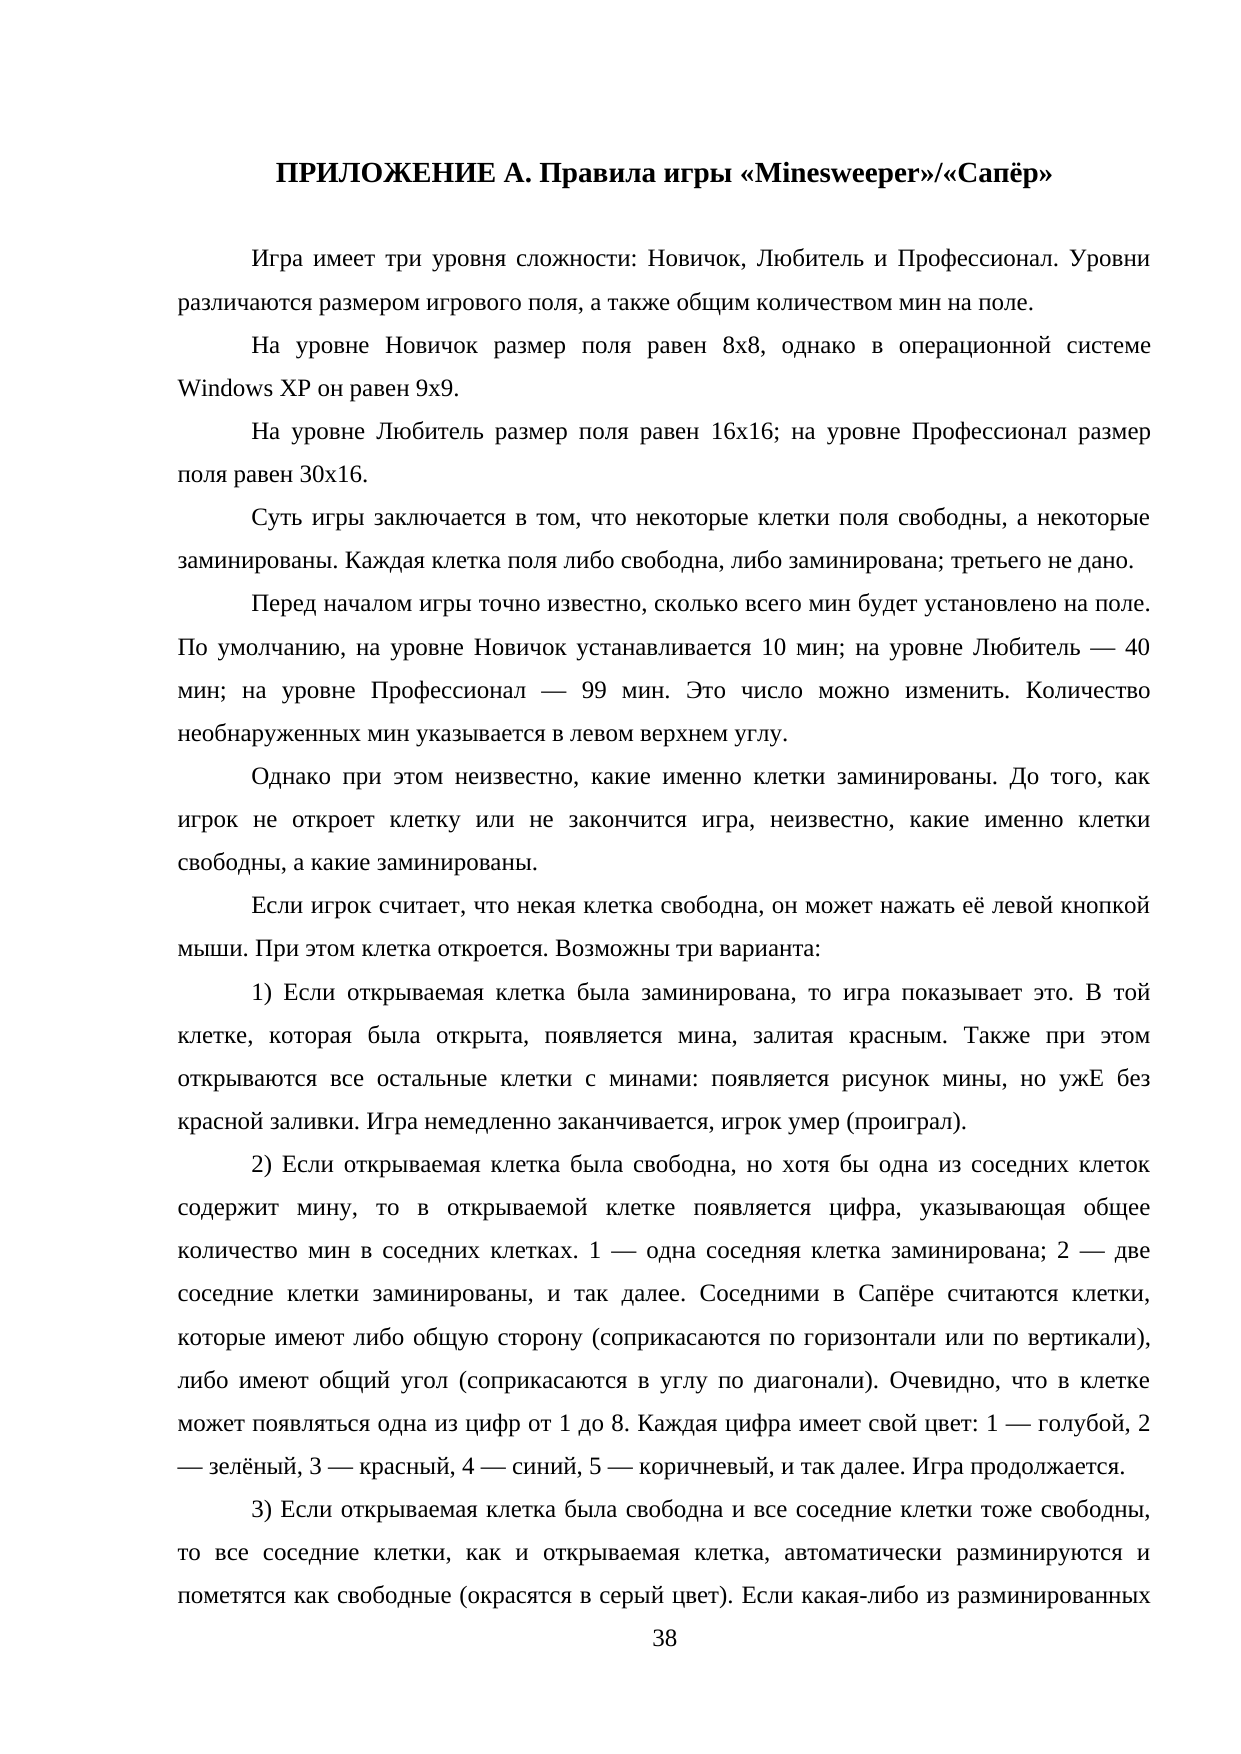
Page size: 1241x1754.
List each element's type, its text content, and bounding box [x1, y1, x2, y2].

text Игра имеет три уровня сложности: Новичок, Любитель и Профессионал. Уровни различаются размером игрового поля, а также общим количеством мин на поле. [177, 243, 1152, 315]
text На уровне Любитель размер поля равен 16х16; на уровне Профессионал размер поля равен 30х16. [177, 416, 1152, 488]
text Суть игры заключается в том, что некоторые клетки поля свободны, а некоторые заминированы. Каждая клетка поля либо свободна, либо заминирована; третьего не дано. [177, 502, 1152, 574]
text 1) Если открываемая клетка была заминирована, то игра показывает это. В той клетке, которая была открыта, появляется мина, залитая красным. Также при этом открываются все остальные клетки с минами: появляется рисунок мины, но ужЕ без красной заливки. Игра немедленно заканчивается, игрок умер (проиграл). [177, 977, 1152, 1135]
text Однако при этом неизвестно, какие именно клетки заминированы. До того, как игрок не откроет клетку или не закончится игра, неизвестно, какие именно клетки свободны, а какие заминированы. [177, 761, 1152, 876]
text 2) Если открываемая клетка была свободна, но хотя бы одна из соседних клеток содержит мину, то в открываемой клетке появляется цифра, указывающая общее количество мин в соседних клетках. 1 — одна соседняя клетка заминирована; 2 — две соседние клетки заминированы, и так далее. Соседними в Сапёре считаются клетки, которые имеют либо общую сторону (соприкасаются по горизонтали или по вертикали), либо имеют общий угол (соприкасаются в углу по диагонали). Очевидно, что в клетке может появляться одна из цифр от 1 до 8. Каждая цифра имеет свой цвет: 1 — голубой, 2 — зелёный, 3 — красный, 4 — синий, 5 — коричневый, и так далее. Игра продолжается. [177, 1149, 1152, 1480]
text Если игрок считает, что некая клетка свободна, он может нажать её левой кнопкой мыши. При этом клетка откроется. Возможны три варианта: [177, 890, 1152, 962]
text Перед началом игры точно известно, сколько всего мин будет установлено на поле. По умолчанию, на уровне Новичок устанавливается 10 мин; на уровне Любитель — 40 мин; на уровне Профессионал — 99 мин. Это число можно изменить. Количество необнаруженных мин указывается в левом верхнем углу. [177, 588, 1152, 747]
text На уровне Новичок размер поля равен 8х8, однако в операционной системе Windows XP он равен 9х9. [177, 330, 1152, 402]
subtitle ПРИЛОЖЕНИЕ А. Правила игры «Minesweeper»/«Сапёр» [177, 156, 1152, 189]
